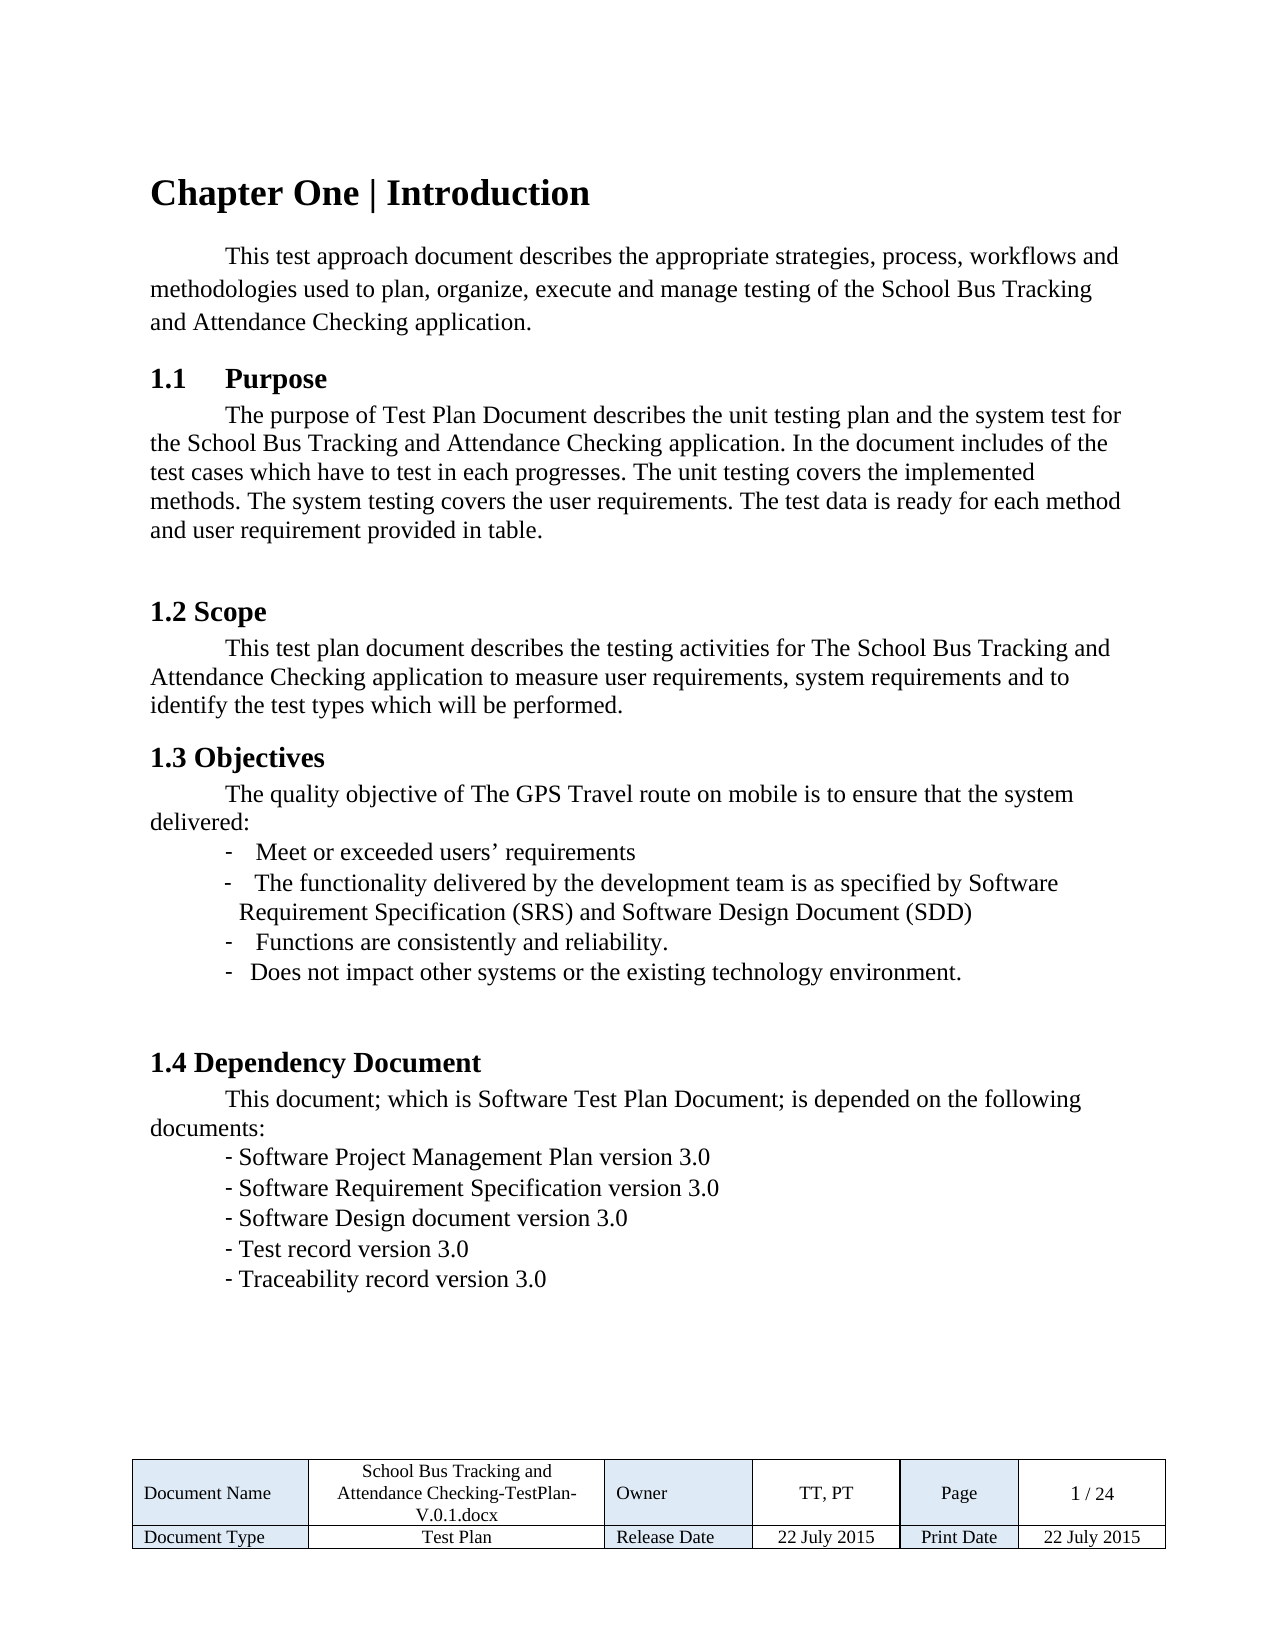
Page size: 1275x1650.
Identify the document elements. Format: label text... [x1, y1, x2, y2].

text - Software Requirement Specification version 3.0 [150, 1172, 1125, 1202]
list Purpose [150, 361, 1125, 395]
text - Software Project Management Plan version 3.0 [150, 1141, 1125, 1172]
text The quality objective of The GPS Travel route on mobile is to ensure that the system delivered: [150, 779, 1125, 836]
text 1.2 Scope [150, 594, 1125, 628]
text - Traceability record version 3.0 [150, 1263, 1125, 1294]
subtitle This test approach document describes the appropriate strategies, process, workflows and methodologies used to plan, organize, execute and manage testing of the School Bus Tracking and Attendance Checking application. [150, 241, 1125, 336]
text - Meet or exceeded users’ requirements [150, 836, 1125, 867]
text - The functionality delivered by the development team is as specified by Software Requirement Specification (SRS) and Software Design Document (SDD) [224, 867, 1125, 926]
text - Functions are consistently and reliability. [150, 926, 1125, 956]
text - Software Design document version 3.0 [225, 1202, 1125, 1233]
text 1.4 Dependency Document [150, 1045, 1125, 1079]
text This test plan document describes the testing activities for The School Bus Tracking and Attendance Checking application to measure user requirements, system requirements and to identify the test types which will be performed. [150, 633, 1125, 719]
text The purpose of Test Plan Document describes the unit testing plan and the system test for the School Bus Tracking and Attendance Checking application. In the document includes of the test cases which have to test in each progresses. The unit testing covers the implemented methods. The system testing covers the user requirements. The test data is ready for each method and user requirement provided in table. [150, 400, 1125, 543]
text - Does not impact other systems or the existing technology environment. [150, 956, 1125, 987]
text 1.3 Objectives [150, 740, 1125, 774]
text This document; which is Software Test Plan Document; is depended on the following documents: [150, 1084, 1125, 1141]
text Chapter One | Introduction [150, 171, 1125, 214]
text - Test record version 3.0 [150, 1233, 1125, 1263]
